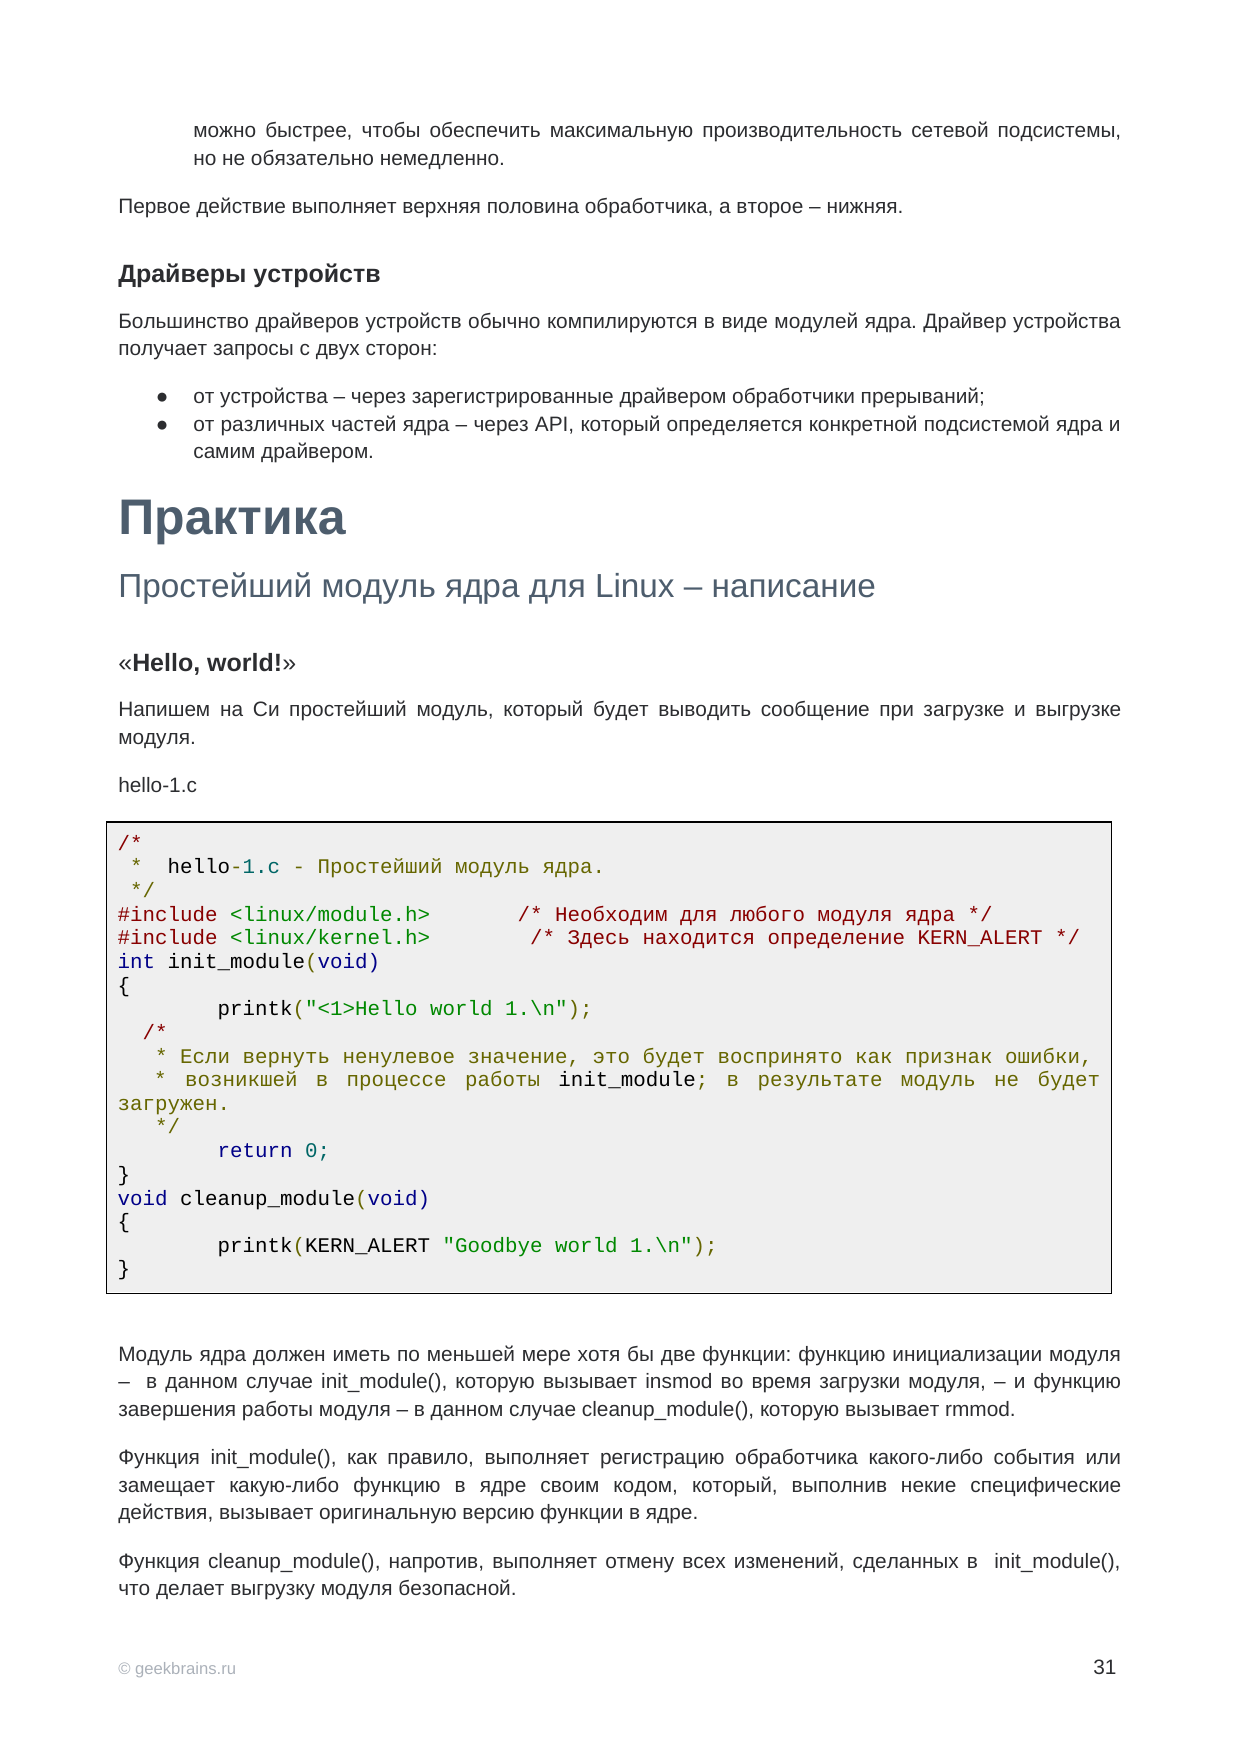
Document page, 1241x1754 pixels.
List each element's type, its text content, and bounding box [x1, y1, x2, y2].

text Модуль ядра должен иметь по меньшей мере хотя бы две функции: функцию инициализации модуля – в данном случае init_module(), которую вызывает insmod во время загрузки модуля, – и функцию завершения работы модуля – в данном случае cleanup_module(), которую вызывает rmmod. [118, 1314, 1122, 1421]
subtitle Простейший модуль ядра для Linux – написание [118, 566, 1122, 604]
list от устройства – через зарегистрированные драйвером обработчики прерываний; [156, 384, 1122, 408]
text Функция init_module(), как правило, выполняет регистрацию обработчика какого-либо события или замещает какую-либо функцию в ядре своим кодом, который, выполнив некие специфические действия, вызывает оригинальную версию функции в ядре. [118, 1445, 1122, 1524]
text Первое действие выполняет верхняя половина обработчика, а второе – нижняя. [118, 194, 1122, 218]
text Большинство драйверов устройств обычно компилируются в виде модулей ядра. Драйвер устройства получает запросы с двух сторон: [118, 308, 1122, 360]
text Функция cleanup_module(), напротив, выполняет отмену всех изменений, сделанных в init_module(), что делает выгрузку модуля безопасной. [118, 1548, 1122, 1600]
subtitle Драйверы устройств [118, 259, 1122, 288]
text Напишем на Си простейший модуль, который будет выводить сообщение при загрузке и выгрузке модуля. [118, 697, 1122, 749]
subtitle «Hello, world!» [118, 648, 1122, 676]
subtitle Практика [118, 488, 1122, 545]
list от различных частей ядра – через API, который определяется конкретной подсистемой ядра и самим драйвером. [156, 412, 1122, 463]
table_header /* * hello-1.c - Простейший модуль ядра. */ #include <linux/module.h> /* Необходим для любого модуля ядра */ #include <linux/kernel.h> /* Здесь находится определение KERN_ALERT */ int init_module(void) { printk("<1>Hello world 1.\n"); /* * Если вернуть ненулевое значение, это будет воспринято как признак ошибки, * возникшей в процессе работы init_module; в результате модуль не будет загружен. */ return 0; } void cleanup_module(void) { printk(KERN_ALERT "Goodbye world 1.\n"); } [107, 823, 1111, 1292]
text hello-1.c [118, 773, 1122, 797]
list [156, 118, 1122, 169]
